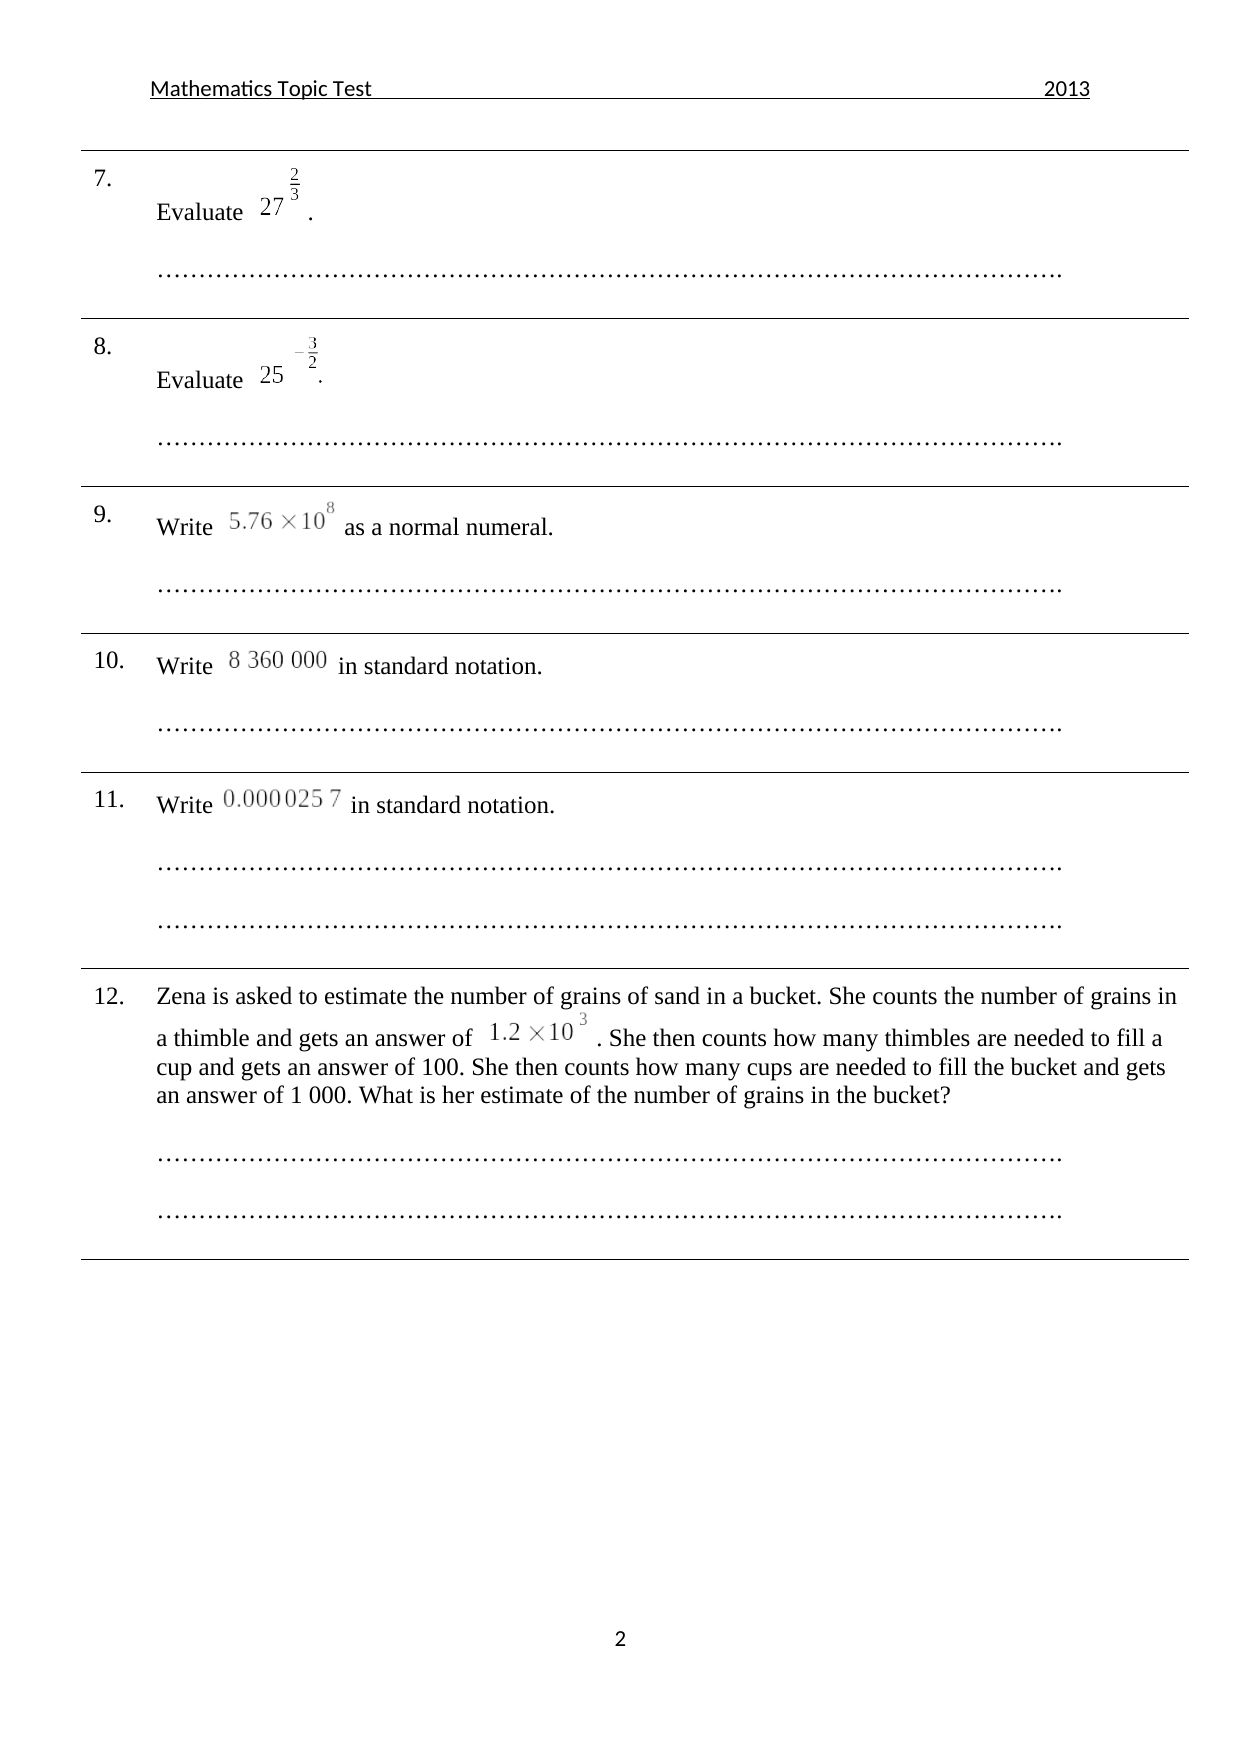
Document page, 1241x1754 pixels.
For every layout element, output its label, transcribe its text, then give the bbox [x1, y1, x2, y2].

table_cell Write in standard notation. ………………………………………………………………………………………………. [150, 634, 1189, 772]
table_cell [81, 634, 150, 772]
table_cell [81, 969, 150, 1259]
table_cell [81, 319, 150, 486]
table_cell Write as a normal numeral. ………………………………………………………………………………………………. [150, 487, 1189, 632]
table_cell Evaluate ………………………………………………………………………………………………. [150, 319, 1189, 486]
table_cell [150, 151, 1189, 318]
table_cell [81, 487, 150, 632]
table_cell [81, 773, 150, 968]
table_cell Zena is asked to estimate the number of grains of sand in a bucket. She counts the number of grains in a thimble and gets an answer of . She then counts how many thimbles are needed to fill a cup and gets an answer of 100. She then counts how many cups are needed to fill the bucket and gets an answer of 1 000. What is her estimate of the number of grains in the bucket? ………………………………………………………………………………………………. ………………………………………………………………………………………………. [150, 969, 1189, 1259]
table_cell Write in standard notation. ………………………………………………………………………………………………. ………………………………………………………………………………………………. [150, 773, 1189, 968]
table_cell [81, 151, 150, 318]
